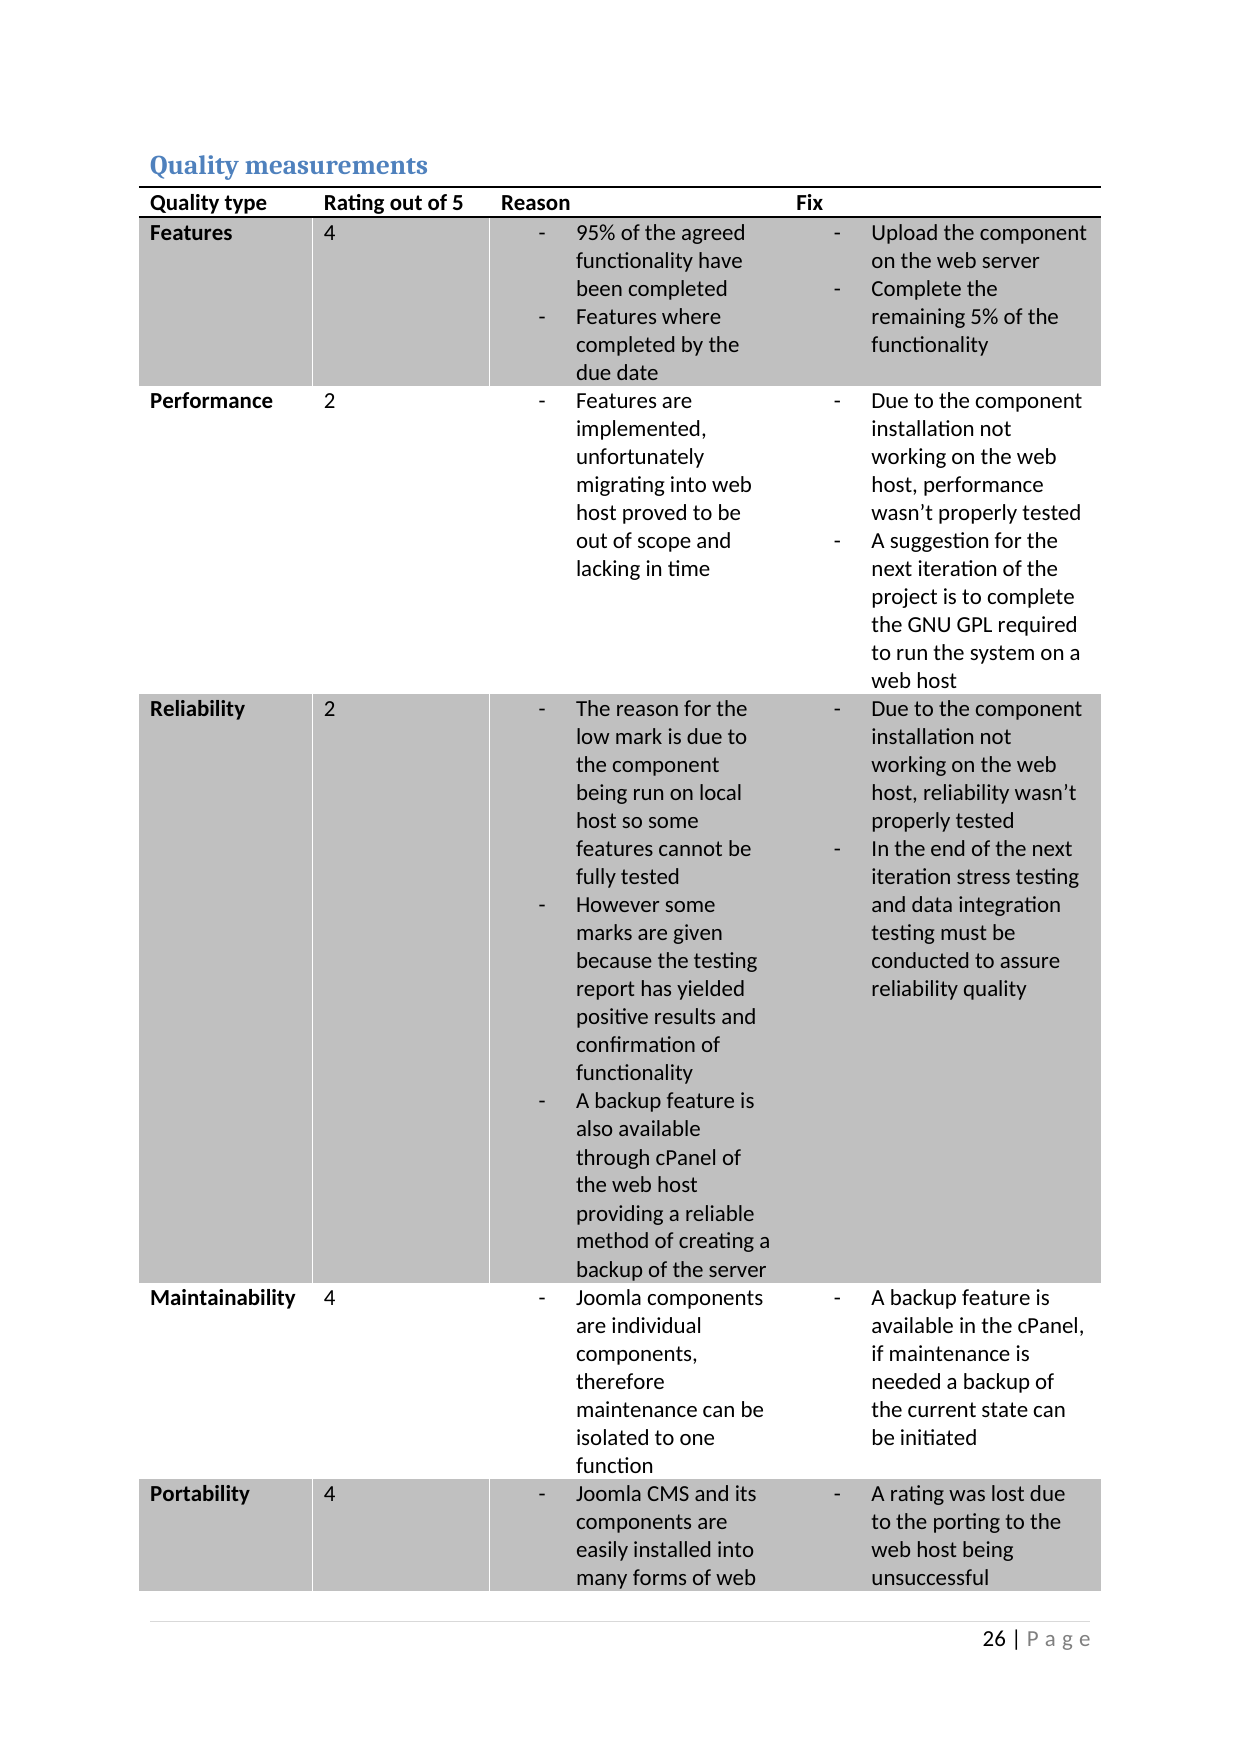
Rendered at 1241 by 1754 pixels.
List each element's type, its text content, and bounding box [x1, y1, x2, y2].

table_cell Due to the component installation not working on the web host, performance wasn’t properly tested A suggestion for the next iteration of the project is to complete the GNU GPL required to run the system on a web host [785, 386, 1101, 694]
table_cell Maintainability [139, 1283, 312, 1479]
table_cell Due to the component installation not working on the web host, reliability wasn’t properly tested In the end of the next iteration stress testing and data integration testing must be conducted to assure reliability quality [785, 694, 1101, 1283]
table_header Rating out of 5 [313, 188, 489, 216]
table_header Fix [785, 188, 1101, 216]
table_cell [785, 1479, 1101, 1591]
table_cell A backup feature is available in the cPanel, if maintenance is needed a backup of the current state can be initiated [785, 1283, 1101, 1479]
table_cell 4 [313, 1283, 489, 1479]
table_cell Reliability [139, 694, 312, 1283]
table_cell 95% of the agreed functionality have been completed Features where completed by the due date [490, 218, 785, 386]
table_cell Performance [139, 386, 312, 694]
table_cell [490, 1479, 785, 1591]
table_cell 4 [313, 1479, 489, 1591]
table_cell Features [139, 218, 312, 386]
table_cell Joomla components are individual components, therefore maintenance can be isolated to one function [490, 1283, 785, 1479]
table_header Reason [490, 188, 785, 216]
table_cell Features are implemented, unfortunately migrating into web host proved to be out of scope and lacking in time [490, 386, 785, 694]
table_cell Portability [139, 1479, 312, 1591]
table_cell 2 [313, 386, 489, 694]
subtitle Quality measurements [150, 150, 1090, 181]
table_header Quality type [139, 188, 312, 216]
table_cell 4 [313, 218, 489, 386]
table_cell 2 [313, 694, 489, 1283]
table_cell Upload the component on the web server Complete the remaining 5% of the functionality [785, 218, 1101, 386]
table_cell The reason for the low mark is due to the component being run on local host so some features cannot be fully tested However some marks are given because the testing report has yielded positive results and confirmation of functionality A backup feature is also available through cPanel of the web host providing a reliable method of creating a backup of the server [490, 694, 785, 1283]
